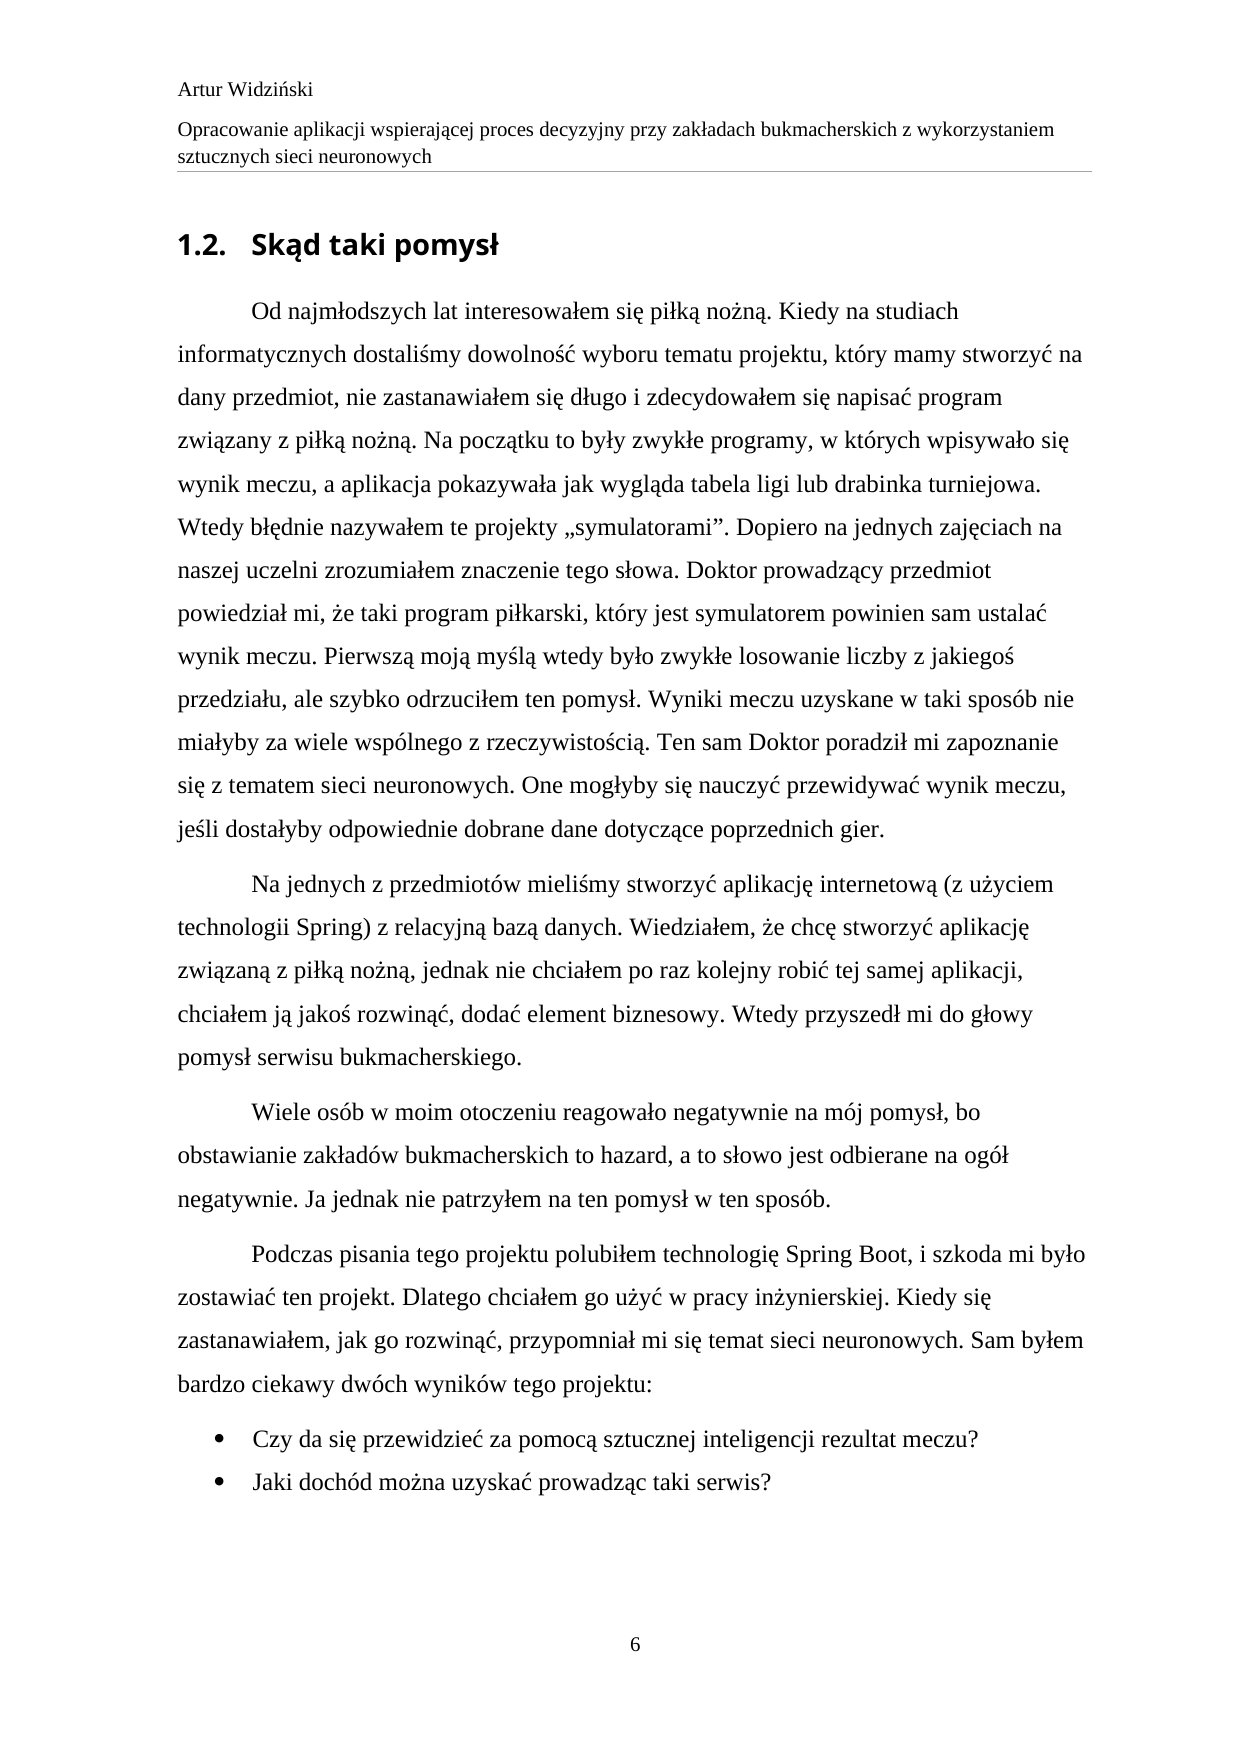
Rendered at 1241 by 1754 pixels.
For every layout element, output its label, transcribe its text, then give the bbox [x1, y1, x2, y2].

text Podczas pisania tego projektu polubiłem technologię Spring Boot, i szkoda mi było zostawiać ten projekt. Dlatego chciałem go użyć w pracy inżynierskiej. Kiedy się zastanawiałem, jak go rozwinąć, przypomniał mi się temat sieci neuronowych. Sam byłem bardzo ciekawy dwóch wyników tego projektu: [177, 1239, 1092, 1397]
text Na jednych z przedmiotów mieliśmy stworzyć aplikację internetową (z użyciem technologii Spring) z relacyjną bazą danych. Wiedziałem, że chcę stworzyć aplikację związaną z piłką nożną, jednak nie chciałem po raz kolejny robić tej samej aplikacji, chciałem ją jakoś rozwinąć, dodać element biznesowy. Wtedy przyszedł mi do głowy pomysł serwisu bukmacherskiego. [177, 869, 1092, 1071]
text Wiele osób w moim otoczeniu reagowało negatywnie na mój pomysł, bo obstawianie zakładów bukmacherskich to hazard, a to słowo jest odbierane na ogół negatywnie. Ja jednak nie patrzyłem na ten pomysł w ten sposób. [177, 1097, 1092, 1212]
text Skąd taki pomysł [177, 224, 1092, 264]
list Jaki dochód można uzyskać prowadząc taki serwis? [215, 1467, 1092, 1496]
list Czy da się przewidzieć za pomocą sztucznej inteligencji rezultat meczu? [215, 1424, 1092, 1453]
text Od najmłodszych lat interesowałem się piłką nożną. Kiedy na studiach informatycznych dostaliśmy dowolność wyboru tematu projektu, który mamy stworzyć na dany przedmiot, nie zastanawiałem się długo i zdecydowałem się napisać program związany z piłką nożną. Na początku to były zwykłe programy, w których wpisywało się wynik meczu, a aplikacja pokazywała jak wygląda tabela ligi lub drabinka turniejowa. Wtedy błędnie nazywałem te projekty „symulatorami”. Dopiero na jednych zajęciach na naszej uczelni zrozumiałem znaczenie tego słowa. Doktor prowadzący przedmiot powiedział mi, że taki program piłkarski, który jest symulatorem powinien sam ustalać wynik meczu. Pierwszą moją myślą wtedy było zwykłe losowanie liczby z jakiegoś przedziału, ale szybko odrzuciłem ten pomysł. Wyniki meczu uzyskane w taki sposób nie miałyby za wiele wspólnego z rzeczywistością. Ten sam Doktor poradził mi zapoznanie się z tematem sieci neuronowych. One mogłyby się nauczyć przewidywać wynik meczu, jeśli dostałyby odpowiednie dobrane dane dotyczące poprzednich gier. [177, 296, 1092, 842]
